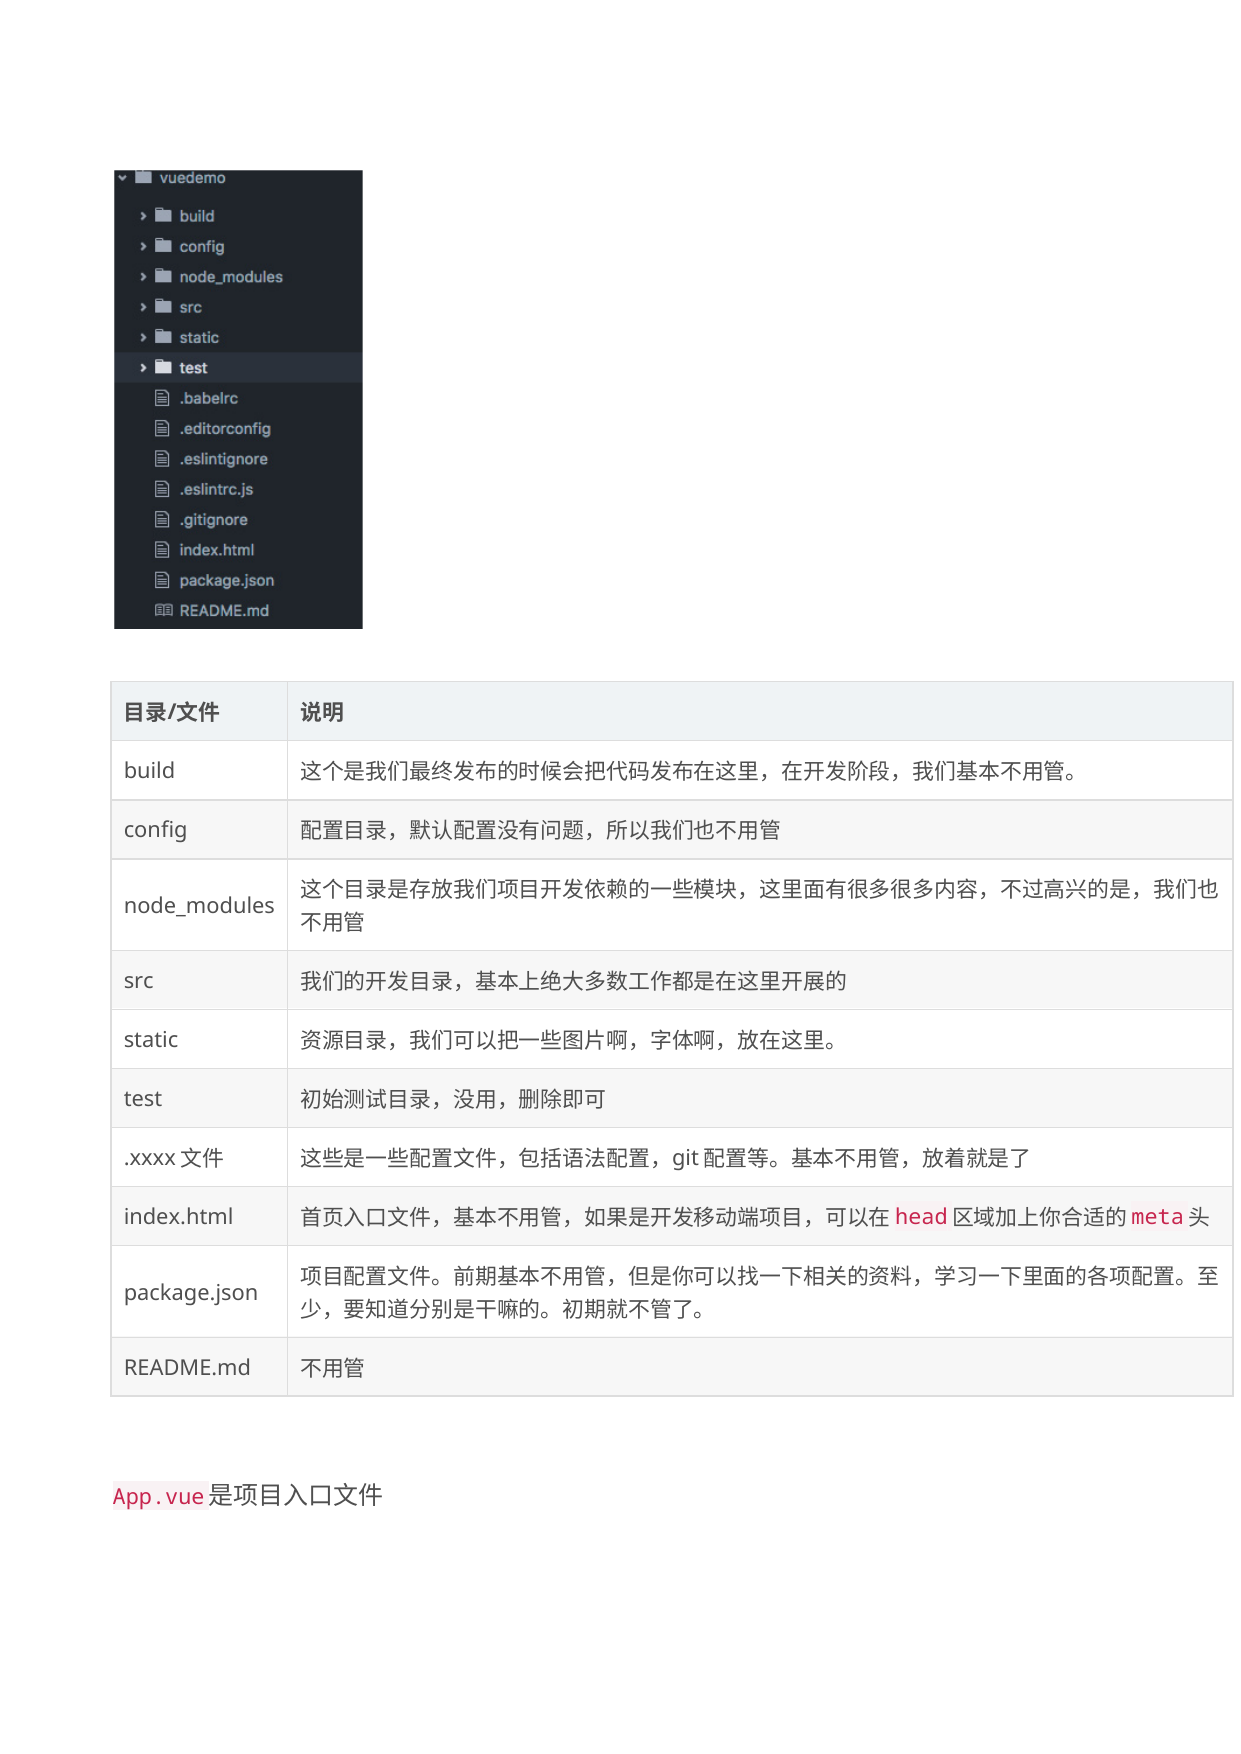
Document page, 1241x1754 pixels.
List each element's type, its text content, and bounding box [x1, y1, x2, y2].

table_cell test [112, 1069, 287, 1127]
table_cell 我们的开发目录，基本上绝大多数工作都是在这里开展的 [288, 951, 1232, 1008]
table_cell 这个是我们最终发布的时候会把代码发布在这里，在开发阶段，我们基本不用管。 [288, 741, 1232, 799]
table_cell node_modules [112, 860, 287, 949]
table_cell src [112, 951, 287, 1008]
table_cell static [112, 1010, 287, 1068]
table_cell 首页入口文件，基本不用管，如果是开发移动端项目，可以在head区域加上你合适的meta头 [288, 1187, 1232, 1245]
table_header 目录/文件 [112, 682, 287, 740]
picture [112, 162, 363, 629]
table_header 说明 [288, 682, 1232, 740]
table_cell .xxxx文件 [112, 1128, 287, 1186]
table_cell 配置目录，默认配置没有问题，所以我们也不用管 [288, 801, 1232, 858]
table_cell 项目配置文件。前期基本不用管，但是你可以找一下相关的资料，学习一下里面的各项配置。至少，要知道分别是干嘛的。初期就不管了。 [288, 1246, 1232, 1336]
table_cell build [112, 741, 287, 799]
table_cell 初始测试目录，没用，删除即可 [288, 1069, 1232, 1127]
table_cell index.html [112, 1187, 287, 1245]
table_cell 资源目录，我们可以把一些图片啊，字体啊，放在这里。 [288, 1010, 1232, 1068]
table_cell 这个目录是存放我们项目开发依赖的一些模块，这里面有很多很多内容，不过高兴的是，我们也不用管 [288, 860, 1232, 949]
table_cell 这些是一些配置文件，包括语法配置，git配置等。基本不用管，放着就是了 [288, 1128, 1232, 1186]
table_cell README.md [112, 1338, 287, 1395]
text App.vue是项目入口文件 [112, 1461, 1128, 1526]
table_cell config [112, 801, 287, 858]
table_cell 不用管 [288, 1338, 1232, 1395]
table_cell package.json [112, 1246, 287, 1336]
